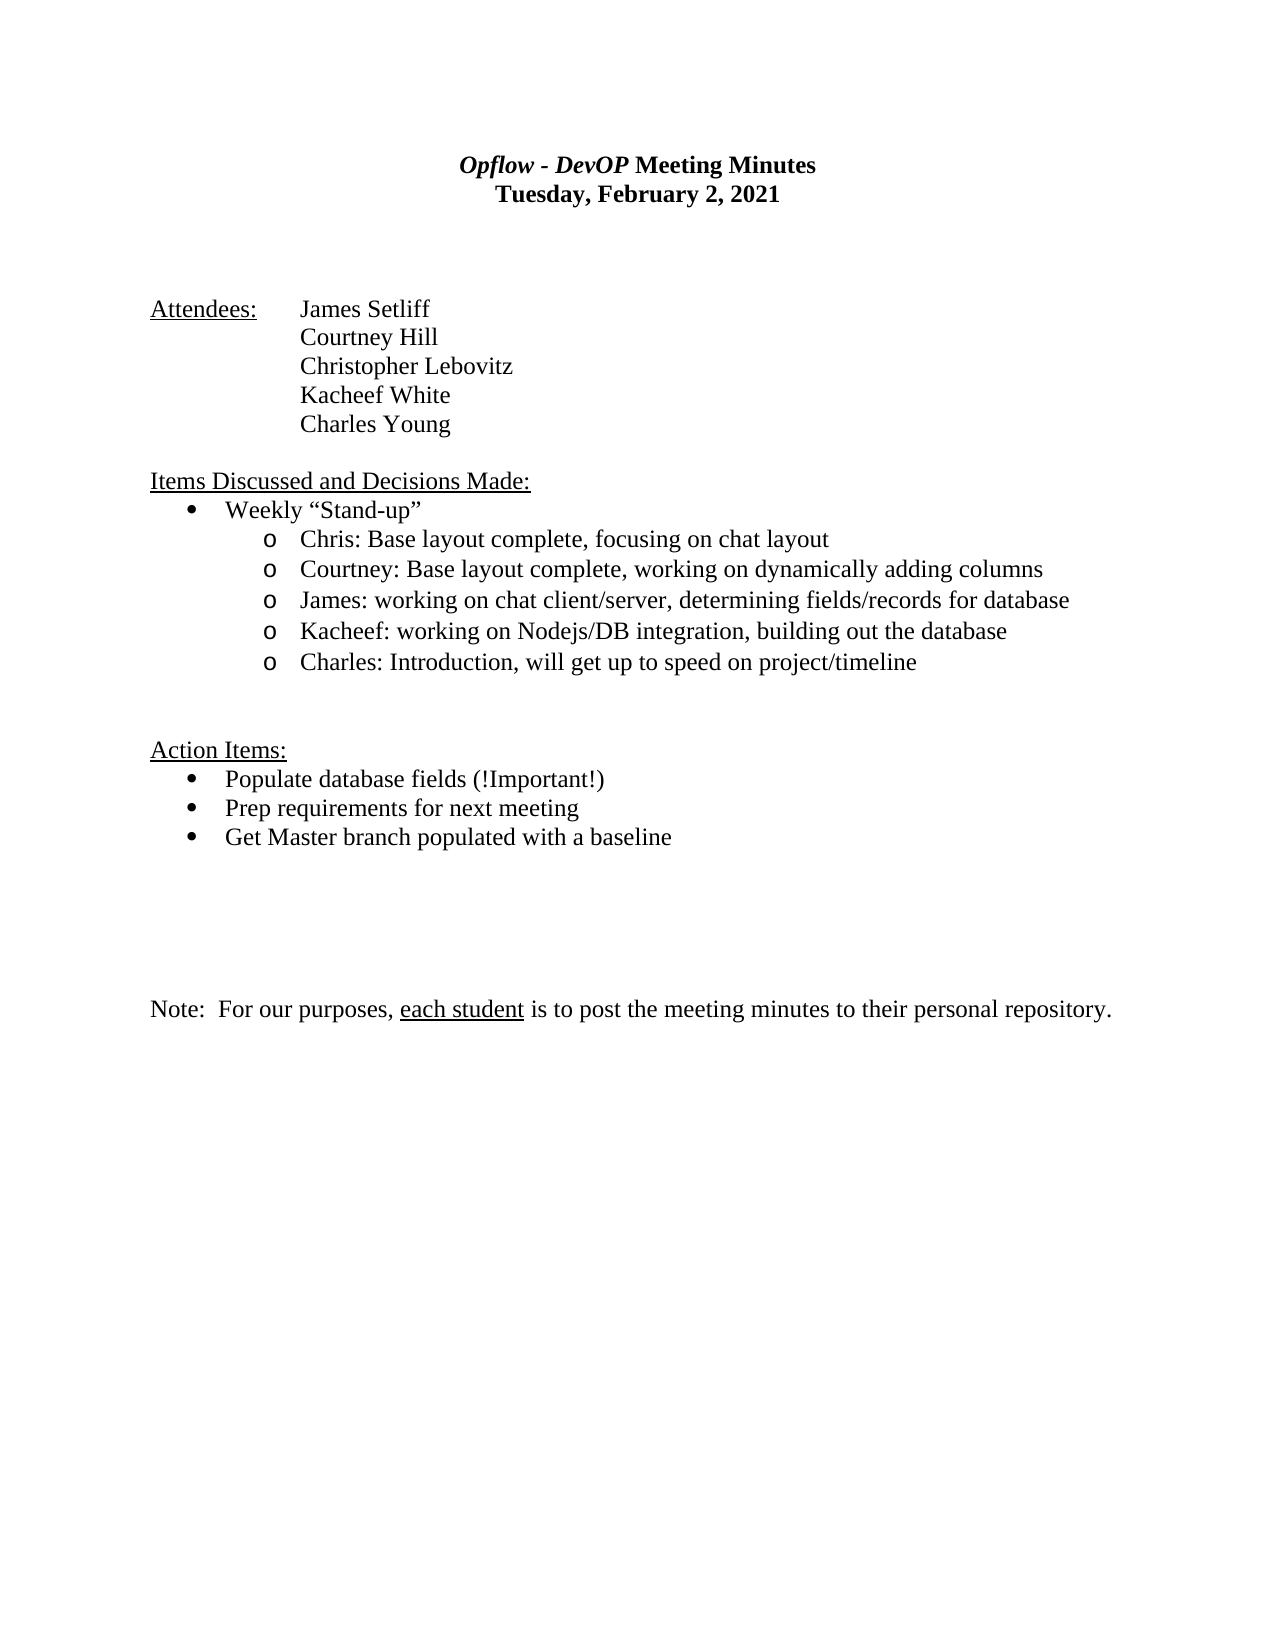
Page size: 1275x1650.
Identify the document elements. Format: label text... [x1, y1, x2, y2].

list Prep requirements for next meeting [187, 793, 1125, 822]
text Items Discussed and Decisions Made: [150, 466, 1125, 495]
list Kacheef: working on Nodejs/DB integration, building out the database [262, 616, 1125, 647]
list Get Master branch populated with a baseline [187, 822, 1125, 850]
text Courtney Hill [150, 322, 1125, 351]
text Opflow - DevOP Meeting Minutes [150, 150, 1125, 179]
text Tuesday, February 2, 2021 [150, 179, 1125, 207]
text Note: For our purposes, each student is to post the meeting minutes to their personal repository. [150, 994, 1125, 1023]
list Weekly “Stand-up” [187, 495, 1125, 524]
text Christopher Lebovitz [150, 351, 1125, 380]
list Courtney: Base layout complete, working on dynamically adding columns [262, 554, 1125, 585]
list Populate database fields (!Important!) [187, 764, 1125, 793]
text Kacheef White [150, 380, 1125, 409]
list James: working on chat client/server, determining fields/records for database [262, 585, 1125, 616]
text Charles Young [150, 409, 1125, 437]
list Charles: Introduction, will get up to speed on project/timeline [262, 647, 1125, 678]
text Attendees: James Setliff [150, 294, 1125, 322]
list Chris: Base layout complete, focusing on chat layout [262, 524, 1125, 554]
text Action Items: [150, 735, 1125, 764]
